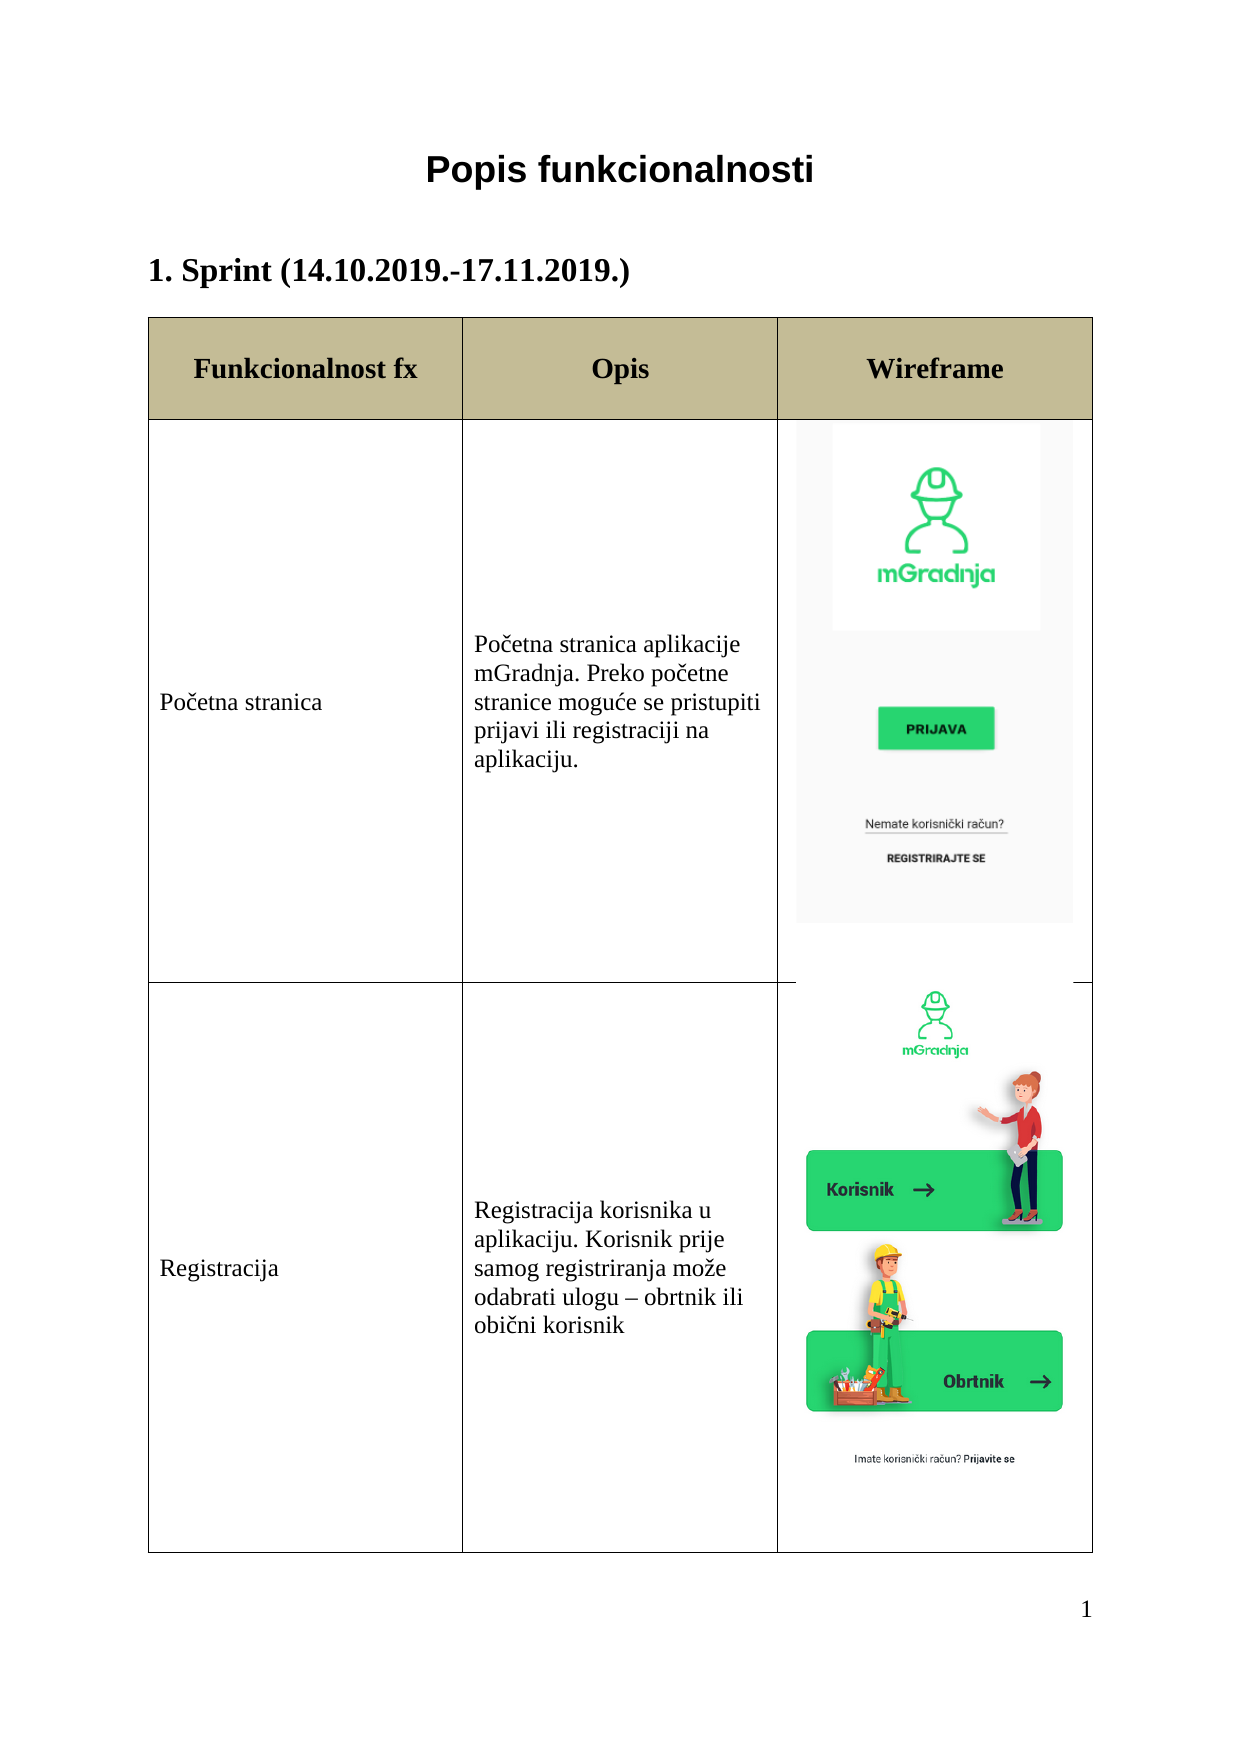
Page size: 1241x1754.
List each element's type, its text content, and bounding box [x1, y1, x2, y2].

table_header Wireframe [778, 318, 1092, 419]
table_cell Registracija [149, 983, 462, 1552]
picture [796, 982, 1074, 1493]
table_header Opis [463, 318, 777, 419]
table_cell [778, 420, 1092, 982]
text 1. Sprint (14.10.2019.-17.11.2019.) [148, 250, 1093, 288]
table_cell Početna stranica [149, 420, 462, 982]
table_header Funkcionalnost fx [149, 318, 462, 419]
table_cell Početna stranica aplikacije mGradnja. Preko početne stranice moguće se pristupiti prijavi ili registraciji na aplikaciju. [463, 420, 777, 982]
table_cell [778, 983, 1092, 1552]
table_cell Registracija korisnika u aplikaciju. Korisnik prije samog registriranja može odabrati ulogu – obrtnik ili obični korisnik [463, 983, 777, 1552]
picture [796, 420, 1073, 923]
text Popis funkcionalnosti [148, 148, 1093, 191]
